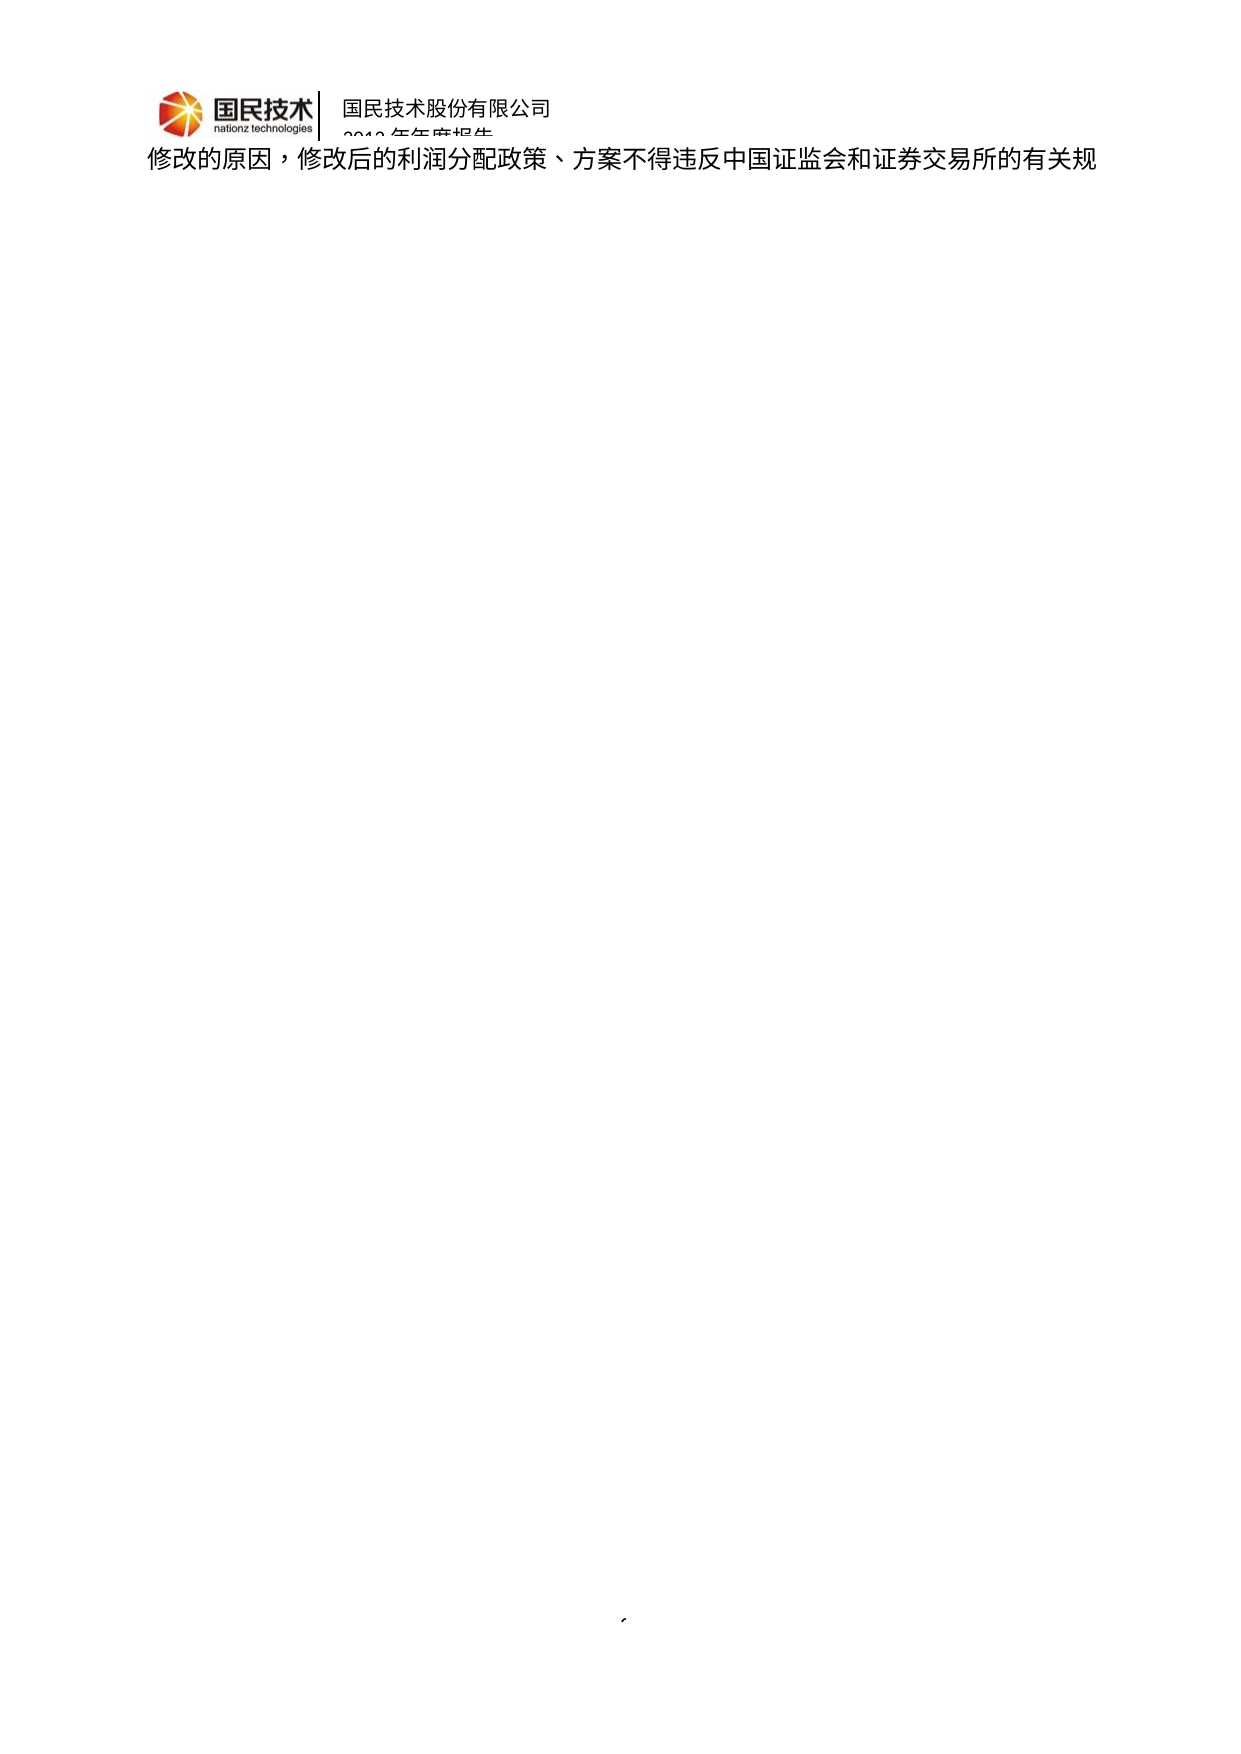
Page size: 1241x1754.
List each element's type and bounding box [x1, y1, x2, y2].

text [148, 142, 1107, 176]
picture [145, 90, 326, 138]
